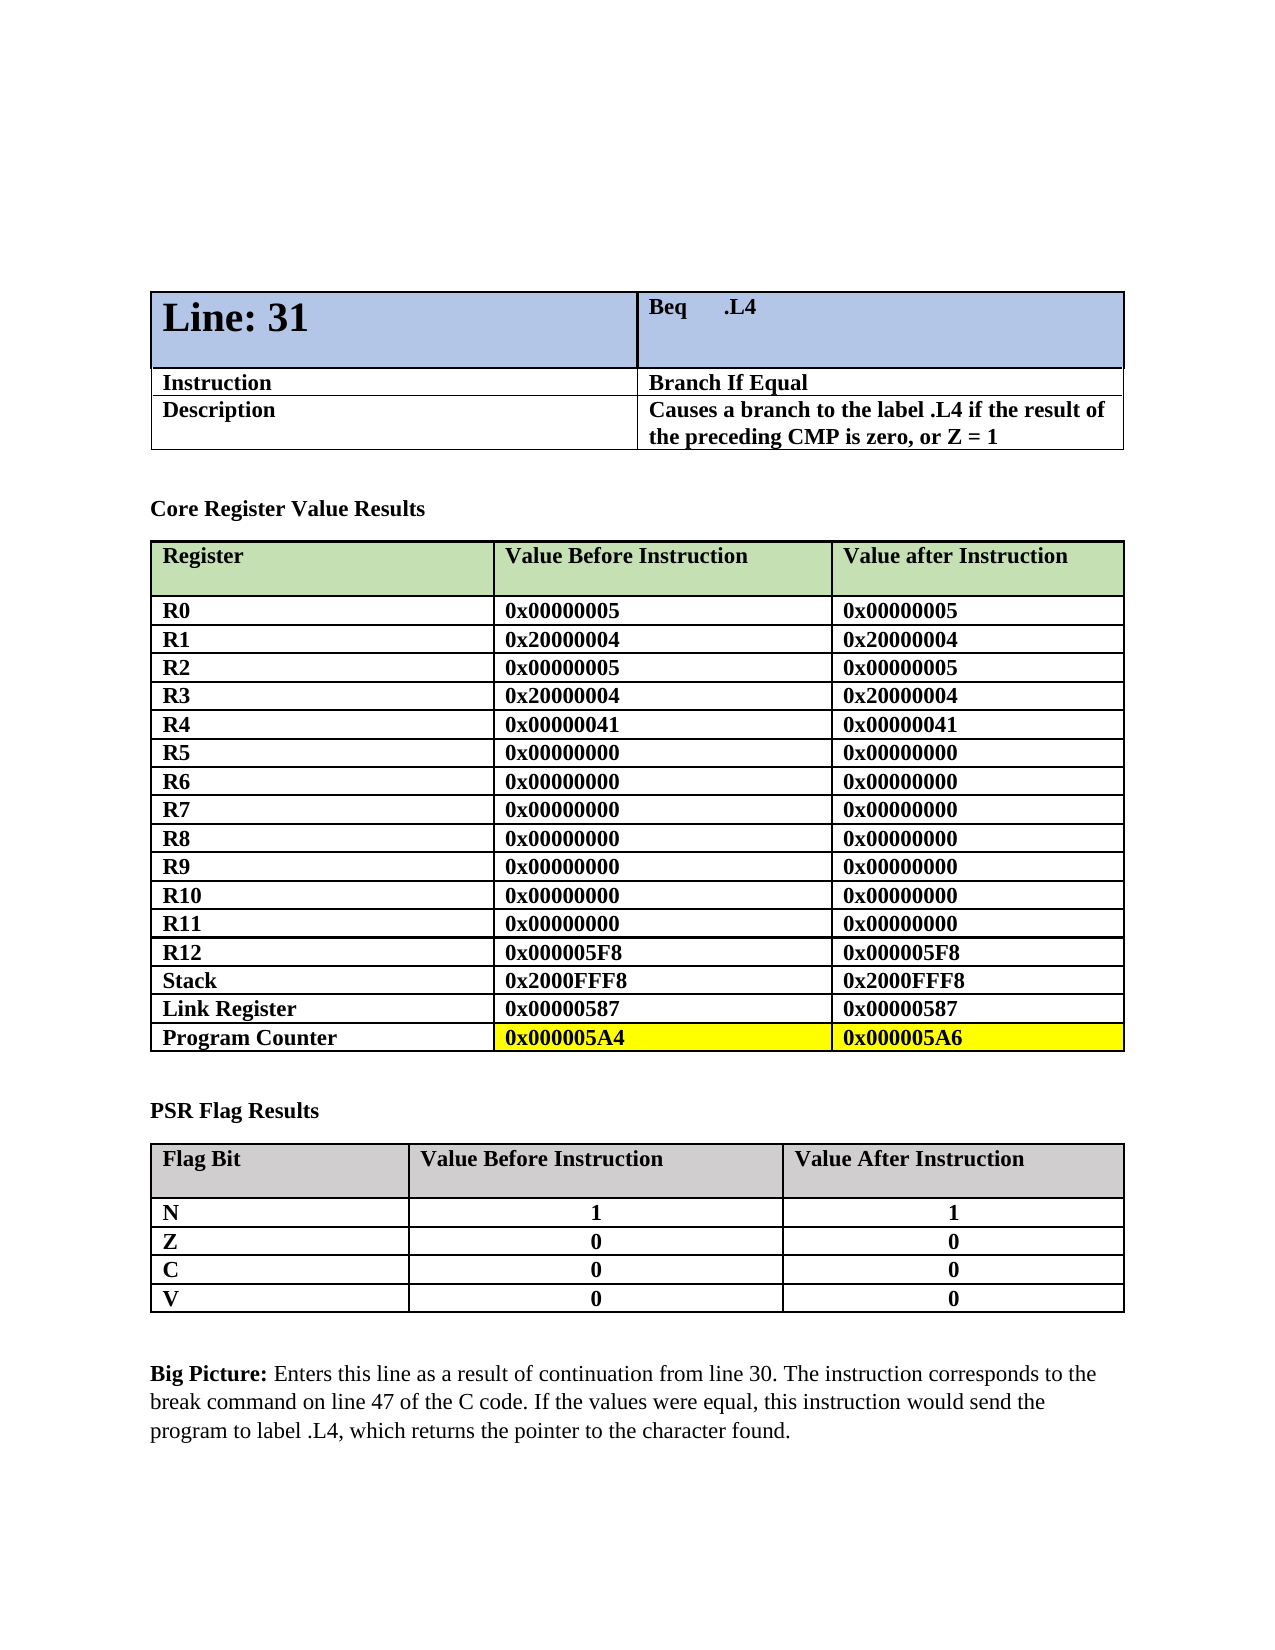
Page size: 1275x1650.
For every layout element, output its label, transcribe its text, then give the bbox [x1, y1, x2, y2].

table_cell 0x20000004 [495, 683, 831, 709]
table_cell 1 [410, 1199, 782, 1226]
table_header Line: 31 [152, 293, 636, 367]
table_cell 0x000005A6 [833, 1024, 1123, 1050]
table_cell R10 [152, 882, 493, 908]
table_cell 0x2000FFF8 [495, 967, 831, 993]
table_cell 0x00000000 [833, 796, 1123, 823]
table_cell 0x00000000 [495, 740, 831, 766]
table_cell 0x00000005 [495, 597, 831, 624]
table_cell 0 [784, 1228, 1123, 1254]
table_cell R4 [152, 711, 493, 737]
table_cell 0x000005F8 [833, 939, 1123, 965]
table_cell Stack [152, 967, 493, 993]
table_cell 0x00000000 [495, 910, 831, 936]
table_cell 0x00000005 [495, 654, 831, 681]
table_cell 0 [784, 1256, 1123, 1283]
table_header Flag Bit [152, 1145, 408, 1197]
table_header Value Before Instruction [410, 1145, 782, 1197]
text Core Register Value Results [150, 495, 1125, 522]
table_cell 0x00000041 [833, 711, 1123, 737]
table_cell 0x00000000 [495, 882, 831, 908]
table_cell R5 [152, 740, 493, 766]
table_cell 0x20000004 [833, 683, 1123, 709]
table_cell R8 [152, 825, 493, 851]
table_cell 0x00000000 [833, 825, 1123, 851]
table_cell 0x00000005 [833, 597, 1123, 624]
table_cell 0x20000004 [833, 626, 1123, 652]
table_cell R12 [152, 939, 493, 965]
table_cell 0x000005F8 [495, 939, 831, 965]
table_cell 0x2000FFF8 [833, 967, 1123, 993]
table_cell Z [152, 1228, 408, 1254]
table_cell 0x00000005 [833, 654, 1123, 681]
table_cell R1 [152, 626, 493, 652]
table_cell 0 [410, 1228, 782, 1254]
table_cell 0x00000000 [495, 853, 831, 879]
table_cell 0x00000000 [833, 910, 1123, 936]
table_cell 0 [784, 1285, 1123, 1311]
table_cell Causes a branch to the label .L4 if the result of the preceding CMP is zero, or Z = 1 [638, 395, 1123, 449]
table_cell R6 [152, 768, 493, 794]
table_cell R9 [152, 853, 493, 879]
table_cell 0 [410, 1285, 782, 1311]
table_cell 0x00000000 [833, 853, 1123, 879]
table_cell 0 [410, 1256, 782, 1283]
table_cell Instruction [152, 368, 637, 395]
table_cell 0x00000587 [833, 995, 1123, 1022]
table_cell 0x00000000 [833, 768, 1123, 794]
table_cell Link Register [152, 995, 493, 1022]
table_header Value After Instruction [784, 1145, 1123, 1197]
table_cell R11 [152, 910, 493, 936]
table_cell Description [152, 396, 637, 449]
table_cell 0x000005A4 [495, 1024, 831, 1050]
table_cell 0x00000000 [833, 740, 1123, 766]
table_cell C [152, 1256, 408, 1283]
table_header Beq .L4 [639, 293, 1123, 367]
table_cell R0 [152, 597, 493, 624]
table_cell N [152, 1199, 408, 1226]
table_cell Branch If Equal [638, 367, 1123, 395]
table_cell 0x00000000 [495, 825, 831, 851]
table_cell R2 [152, 654, 493, 681]
table_header Value after Instruction [833, 543, 1123, 595]
table_header Register [152, 543, 493, 595]
table_cell 0x20000004 [495, 626, 831, 652]
table_header Value Before Instruction [495, 543, 831, 595]
table_cell 0x00000000 [495, 768, 831, 794]
table_cell 1 [784, 1199, 1123, 1226]
table_cell V [152, 1285, 408, 1311]
table_cell 0x00000041 [495, 711, 831, 737]
text PSR Flag Results [150, 1097, 1125, 1124]
table_cell Program Counter [152, 1024, 493, 1050]
table_cell R3 [152, 683, 493, 709]
table_cell R7 [152, 796, 493, 823]
table_cell 0x00000000 [833, 882, 1123, 908]
table_cell 0x00000000 [495, 796, 831, 823]
table_cell 0x00000587 [495, 995, 831, 1022]
text Big Picture: Enters this line as a result of continuation from line 30. The instruction corresponds to the break command on line 47 of the C code. If the values were equal, this instruction would send the program to label .L4, which returns the pointer to the character found. [150, 1360, 1125, 1443]
